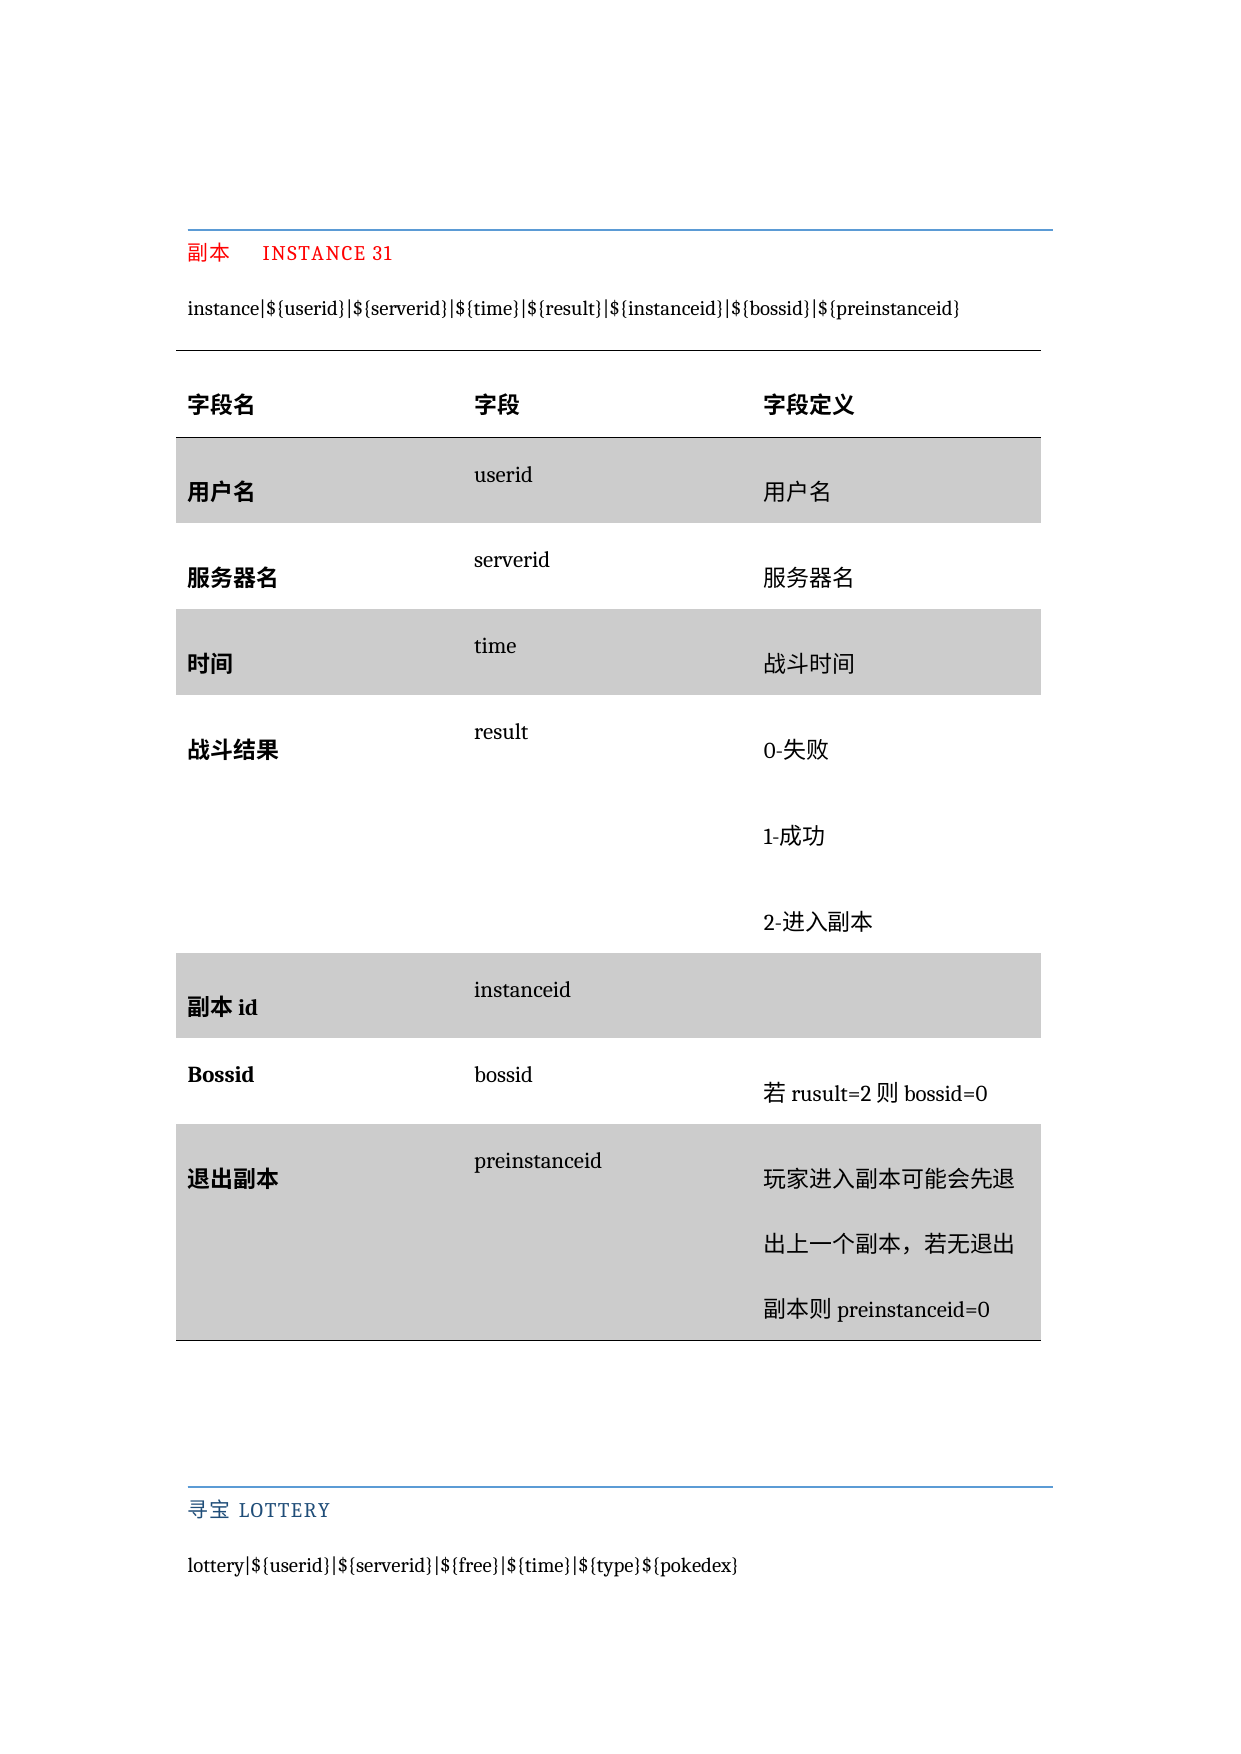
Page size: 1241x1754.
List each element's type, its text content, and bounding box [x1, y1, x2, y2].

subtitle 寻宝 lottery [187, 1487, 1053, 1524]
table_cell 玩家进入副本可能会先退出上一个副本，若无退出副本则preinstanceid=0 [752, 1124, 1041, 1340]
table_cell result [463, 695, 752, 953]
table_header 字段定义 [752, 351, 1041, 437]
table_cell userid [463, 438, 752, 523]
table_cell 副本id [176, 953, 463, 1038]
table_cell 若rusult=2则bossid=0 [752, 1039, 1041, 1124]
table_cell 服务器名 [176, 524, 463, 609]
table_cell time [463, 609, 752, 695]
table_cell 用户名 [176, 438, 463, 523]
table_cell 战斗结果 [176, 695, 463, 953]
table_cell 退出副本 [176, 1124, 463, 1340]
table_cell 服务器名 [752, 524, 1041, 609]
table_cell 用户名 [752, 438, 1041, 523]
table_cell preinstanceid [463, 1124, 752, 1340]
table_cell Bossid [176, 1039, 463, 1124]
subtitle 副本 instance 31 [187, 230, 1053, 267]
table_header 字段名 [176, 351, 463, 437]
table_cell 0-失败 1-成功 2-进入副本 [752, 695, 1041, 953]
table_cell serverid [463, 524, 752, 609]
table_cell [752, 953, 1041, 1038]
table_cell 战斗时间 [752, 609, 1041, 695]
table_cell bossid [463, 1039, 752, 1124]
table_cell instanceid [463, 953, 752, 1038]
table_header 字段 [463, 351, 752, 437]
text instance|${userid}|${serverid}|${time}|${result}|${instanceid}|${bossid}|${preinstanceid} [187, 293, 1053, 325]
text lottery|${userid}|${serverid}|${free}|${time}|${type}${pokedex} [187, 1550, 1053, 1582]
table_cell 时间 [176, 609, 463, 695]
